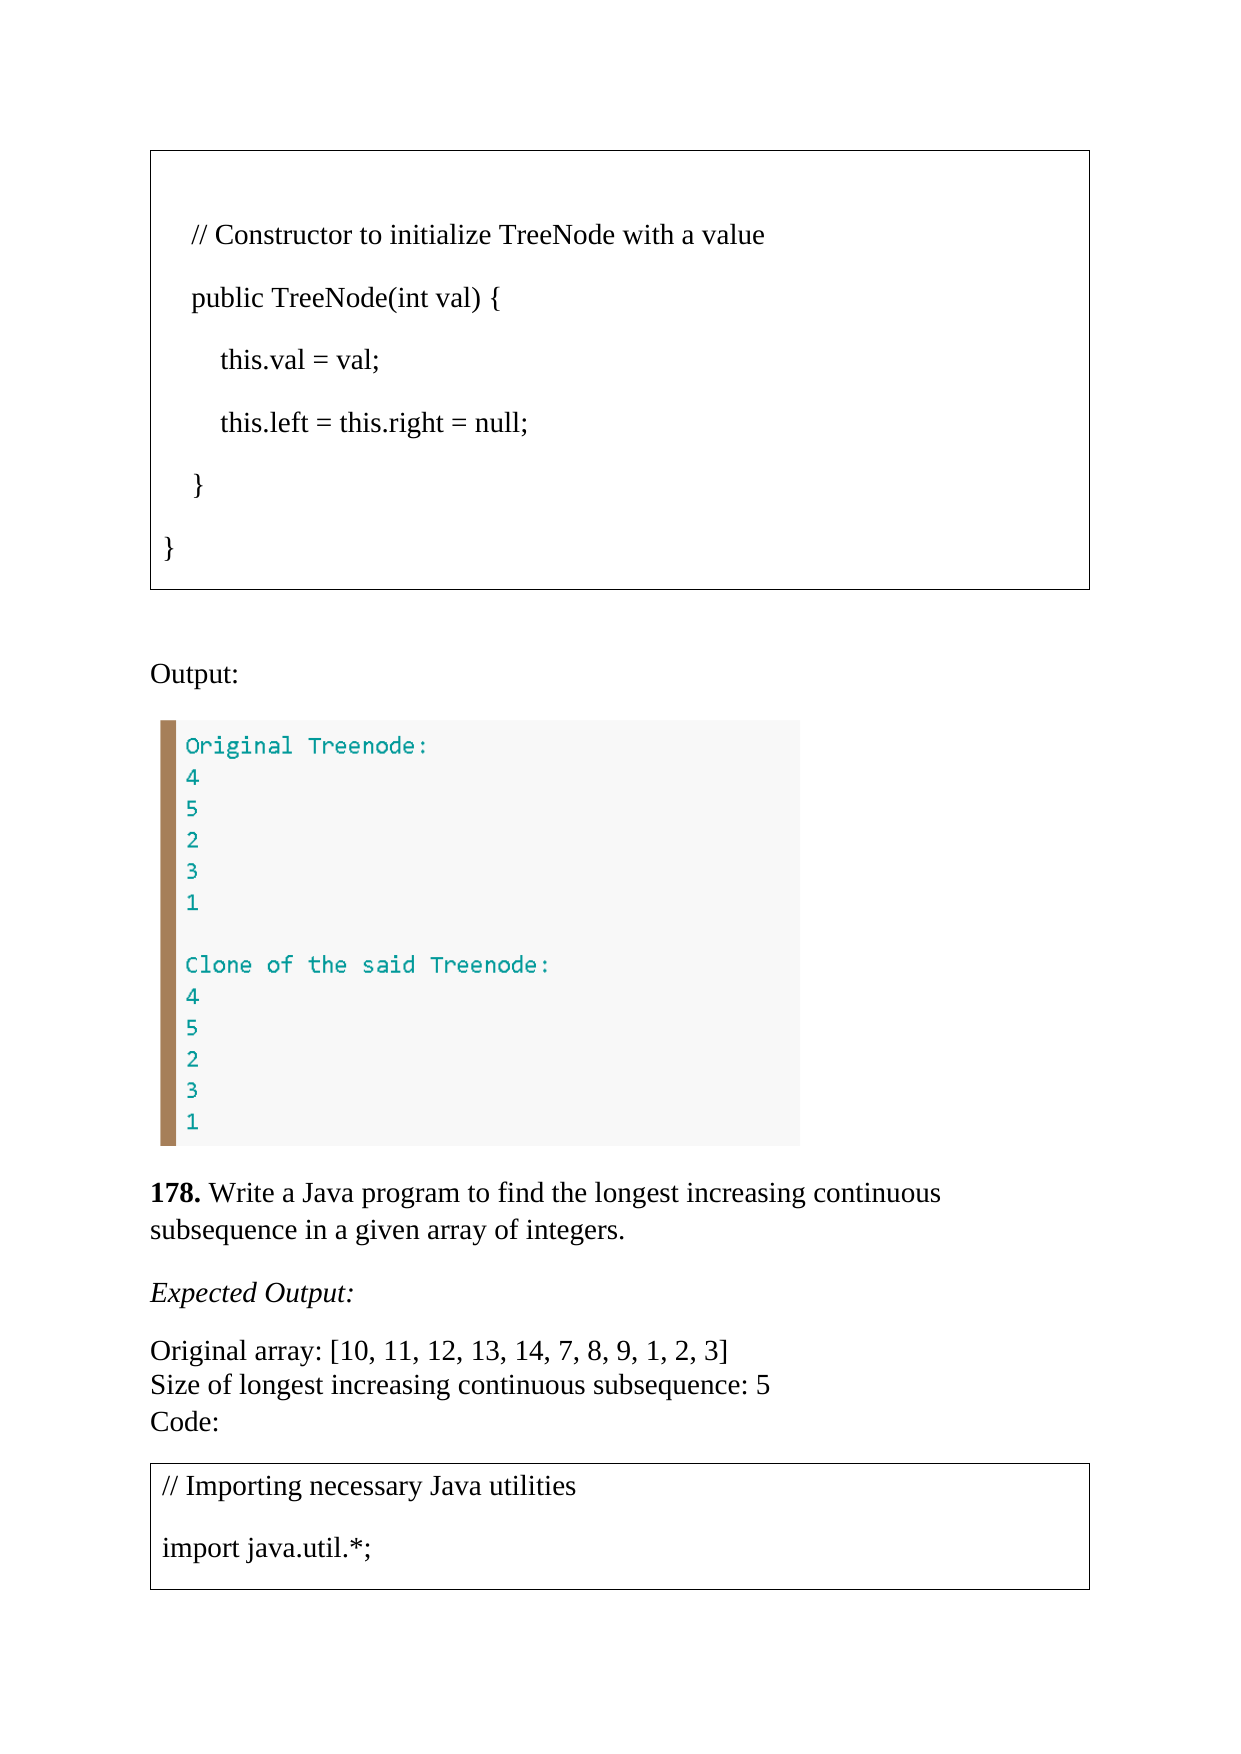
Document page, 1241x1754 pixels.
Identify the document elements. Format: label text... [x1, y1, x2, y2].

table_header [151, 1464, 1089, 1589]
text Size of longest increasing continuous subsequence: 5 [150, 1367, 1090, 1400]
text Code: [150, 1400, 1090, 1438]
text Expected Output: [150, 1271, 1090, 1308]
text 178. Write a Java program to find the longest increasing continuous subsequence in a given array of integers. [150, 1171, 1090, 1246]
text Output: [150, 652, 1090, 689]
picture [150, 714, 800, 1146]
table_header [151, 151, 1089, 588]
text Original array: [10, 11, 12, 13, 14, 7, 8, 9, 1, 2, 3] [150, 1333, 1090, 1367]
